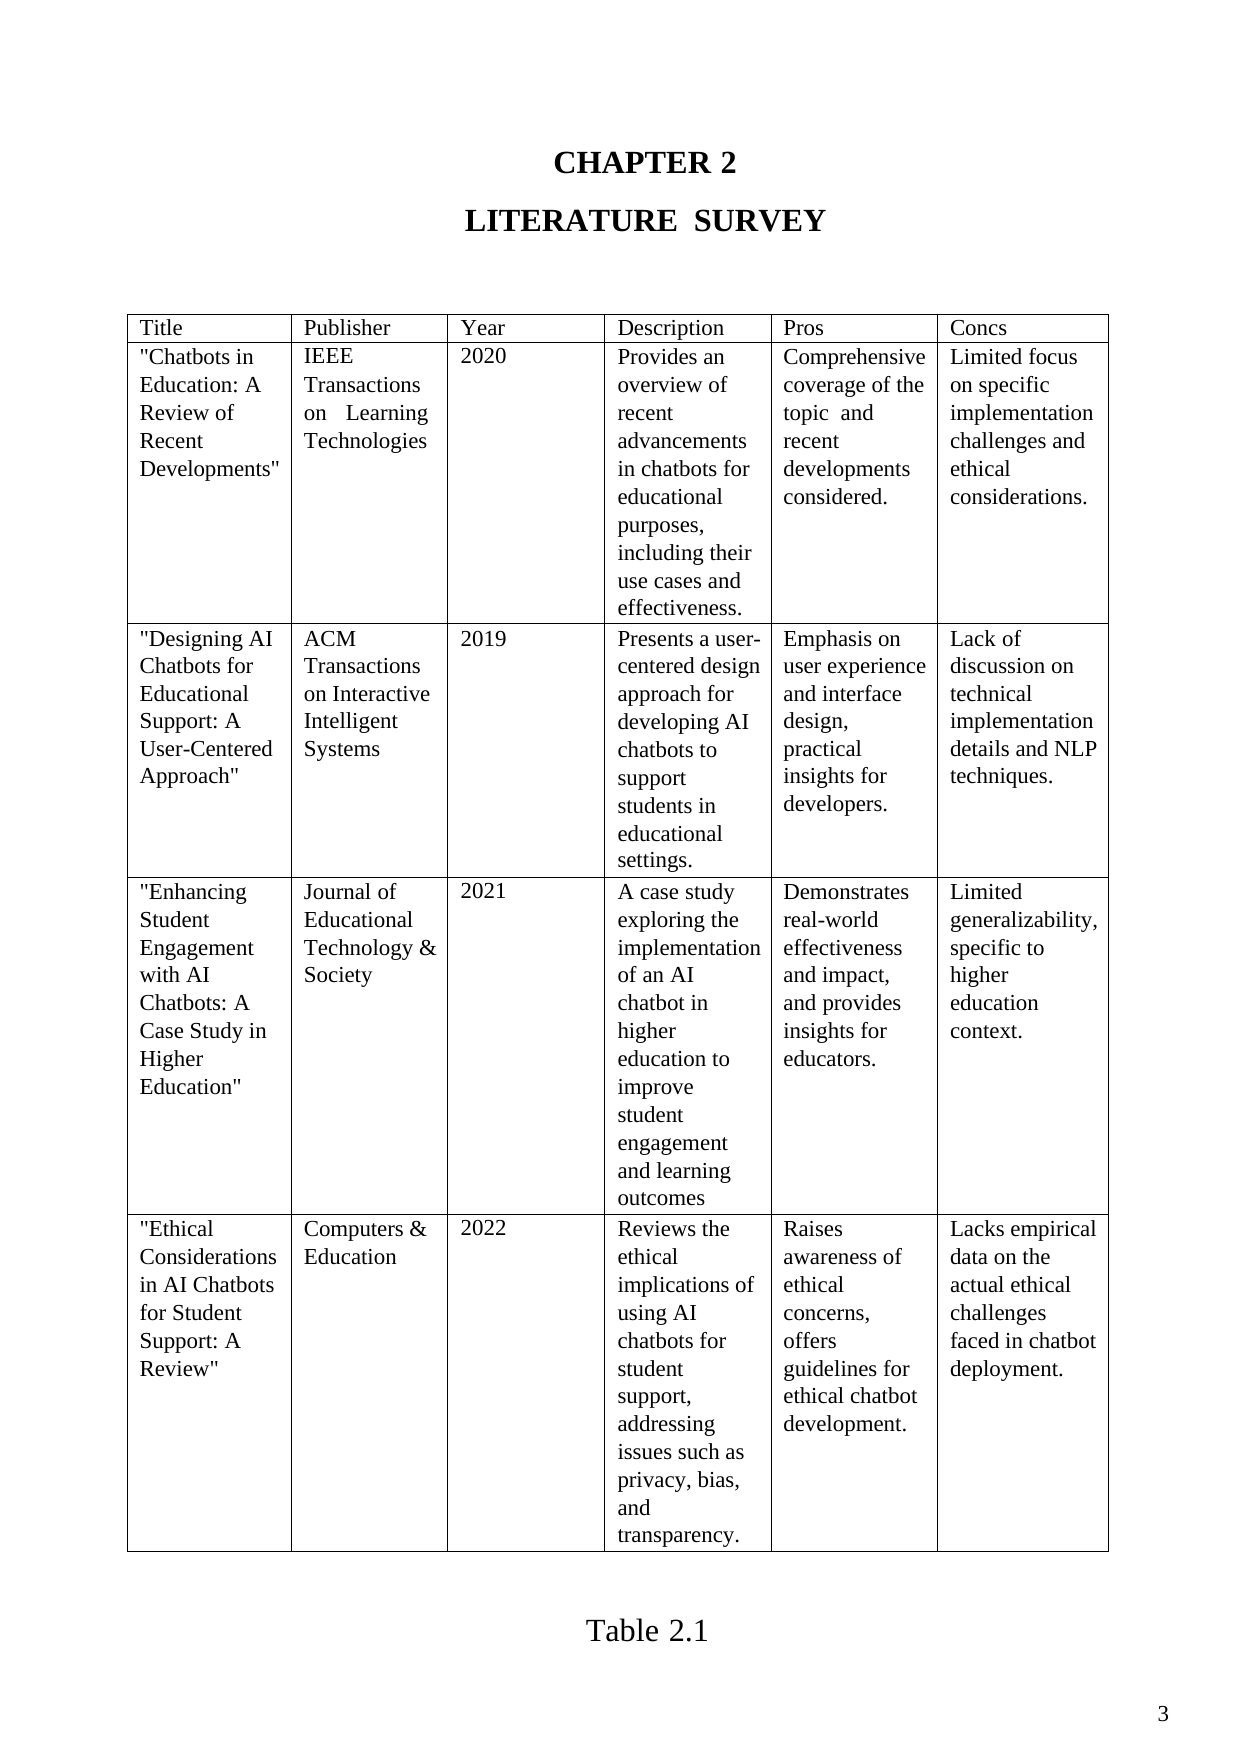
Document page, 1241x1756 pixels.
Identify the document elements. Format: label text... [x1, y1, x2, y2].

table_cell Computers & Education [292, 1215, 447, 1551]
table_cell "Enhancing Student Engagement with AI Chatbots: A Case Study in Higher Education" [128, 878, 291, 1214]
table_cell "Ethical Considerations in AI Chatbots for Student Support: A Review" [128, 1215, 291, 1551]
table_cell Limited focus on specific implementation challenges and ethical considerations. [938, 343, 1108, 623]
table_cell IEEE Transactions on Learning Technologies [292, 343, 447, 623]
table_cell 2022 [448, 1215, 604, 1551]
table_cell Reviews the ethical implications of using AI chatbots for student support, addressing issues such as privacy, bias, and transparency. [605, 1215, 771, 1551]
table_cell A case study exploring the implementation of an AI chatbot in higher education to improve student engagement and learning outcomes [605, 878, 771, 1214]
table_cell "Chatbots in Education: A Review of Recent Developments" [128, 343, 291, 623]
table_cell Journal of Educational Technology & Society [292, 878, 447, 1214]
table_cell 2019 [448, 624, 604, 877]
table_cell Lack of discussion on technical implementation details and NLP techniques. [938, 624, 1108, 877]
table_header Publisher [292, 315, 447, 342]
table_header Year [448, 315, 604, 342]
table_cell Limited generalizability, specific to higher education context. [938, 878, 1108, 1214]
table_header Title [128, 315, 291, 342]
table_cell 2021 [448, 878, 604, 1214]
table_cell Provides an overview of recent advancements in chatbots for educational purposes, including their use cases and effectiveness. [605, 343, 771, 623]
table_cell Demonstrates real-world effectiveness and impact, and provides insights for educators. [772, 878, 937, 1214]
table_cell Comprehensive coverage of the topic and recent developments considered. [772, 343, 937, 623]
table_header Pros [772, 315, 937, 342]
table_cell Raises awareness of ethical concerns, offers guidelines for ethical chatbot development. [772, 1215, 937, 1551]
table_cell Emphasis on user experience and interface design, practical insights for developers. [772, 624, 937, 877]
table_cell ACM Transactions on Interactive Intelligent Systems [292, 624, 447, 877]
table_cell 2020 [448, 343, 604, 623]
text Table 2.1 [120, 1611, 1174, 1648]
table_cell Presents a user- centered design approach for developing AI chatbots to support students in educational settings. [605, 624, 771, 877]
subtitle CHAPTER 2 LITERATURE SURVEY [464, 143, 947, 238]
table_cell "Designing AI Chatbots for Educational Support: A User-Centered Approach" [128, 624, 291, 877]
table_cell Lacks empirical data on the actual ethical challenges faced in chatbot deployment. [938, 1215, 1108, 1551]
table_header Description [605, 315, 771, 342]
table_header Concs [938, 315, 1108, 342]
